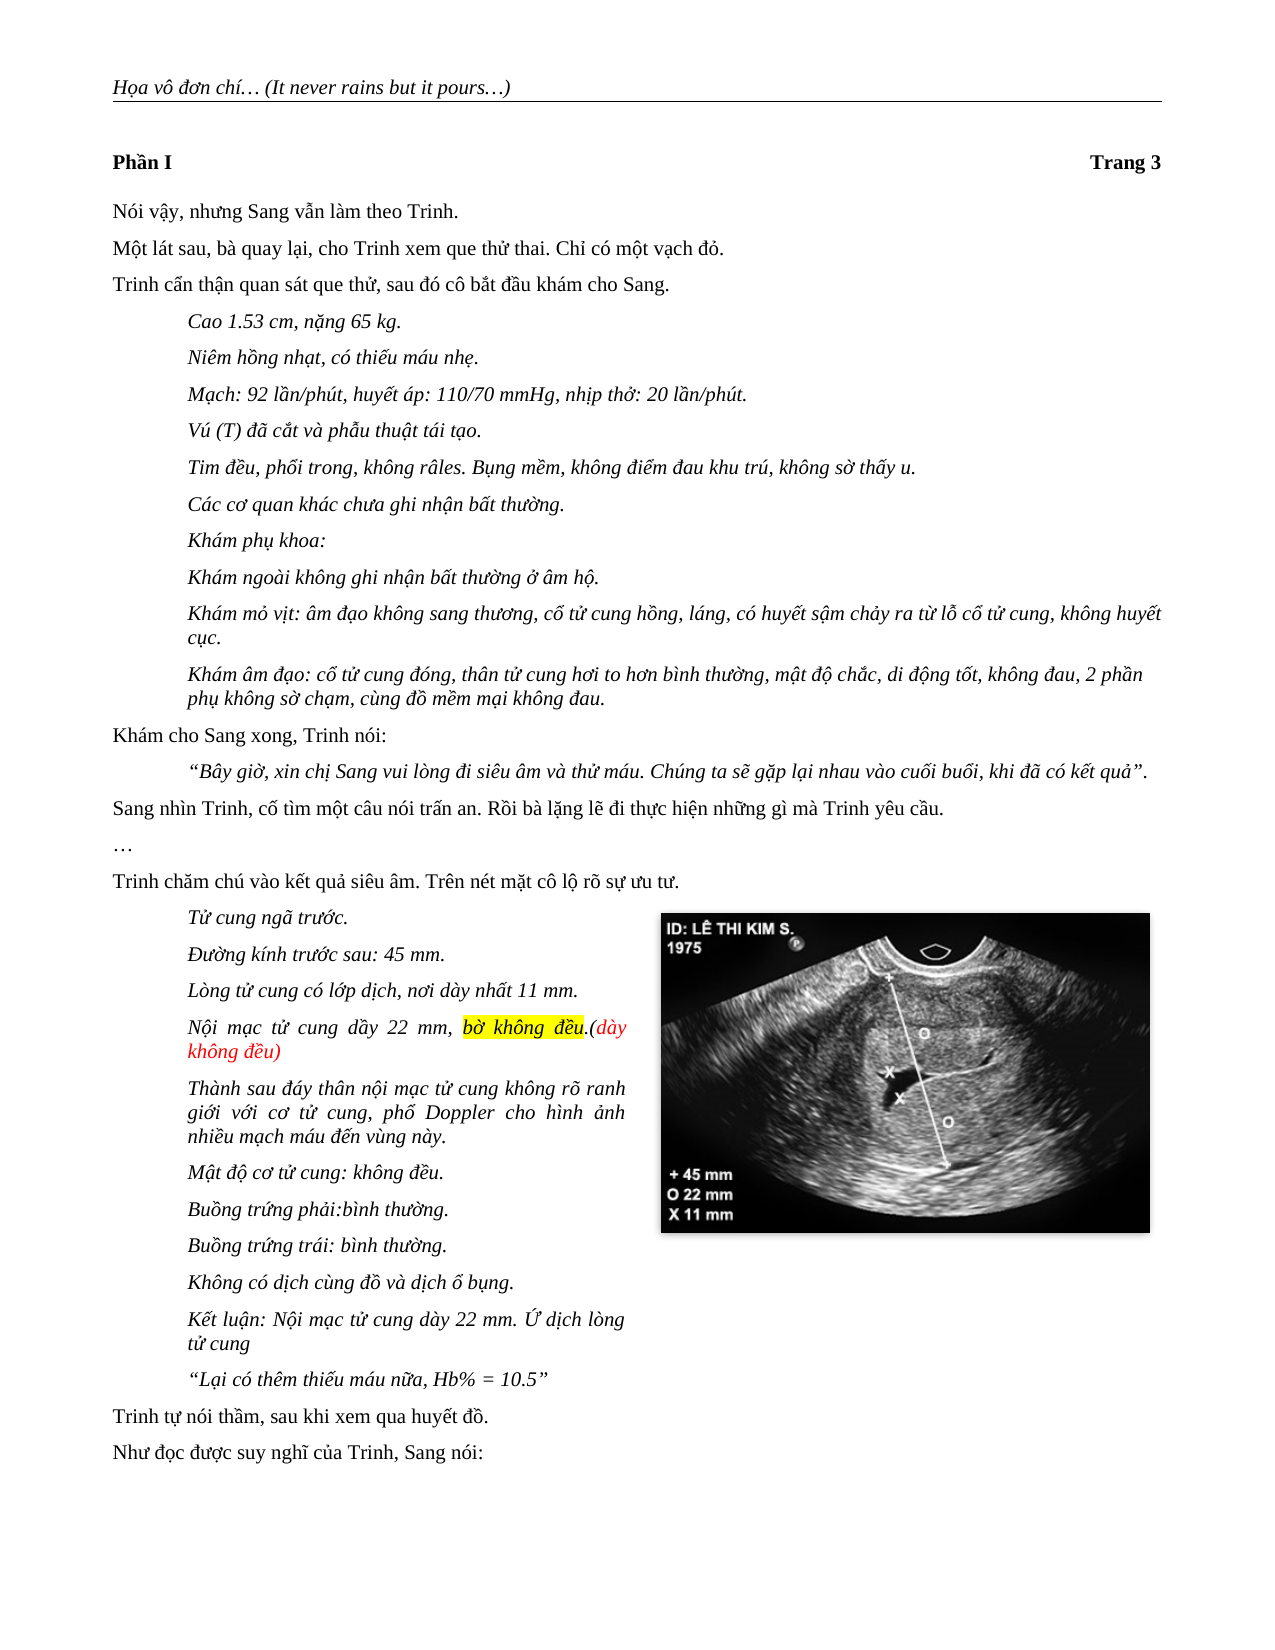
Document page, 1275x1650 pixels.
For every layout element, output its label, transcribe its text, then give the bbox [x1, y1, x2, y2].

text Trinh chăm chú vào kết quả siêu âm. Trên nét mặt cô lộ rõ sự ưu tư. [112, 869, 1162, 893]
text Khám mỏ vịt: âm đạo không sang thương, cổ tử cung hồng, láng, có huyết sậm chảy ra từ lỗ cổ tử cung, không huyết cục. [187, 601, 1162, 649]
text Mạch: 92 lần/phút, huyết áp: 110/70 mmHg, nhịp thở: 20 lần/phút. [187, 382, 1162, 406]
text Các cơ quan khác chưa ghi nhận bất thường. [187, 492, 1162, 516]
text Khám ngoài không ghi nhận bất thường ở âm hộ. [187, 565, 1162, 589]
text Niêm hồng nhạt, có thiếu máu nhẹ. [187, 345, 1162, 369]
text Khám cho Sang xong, Trinh nói: [112, 722, 1162, 747]
text Sang nhìn Trinh, cố tìm một câu nói trấn an. Rồi bà lặng lẽ đi thực hiện những gì mà Trinh yêu cầu. [112, 796, 1162, 820]
text Khám âm đạo: cổ tử cung đóng, thân tử cung hơi to hơn bình thường, mật độ chắc, di động tốt, không đau, 2 phần phụ không sờ chạm, cùng đồ mềm mại không đau. [187, 662, 1162, 710]
picture [661, 913, 1150, 1233]
text Như đọc được suy nghĩ của Trinh, Sang nói: [112, 1440, 1162, 1464]
text Một lát sau, bà quay lại, cho Trinh xem que thử thai. Chỉ có một vạch đỏ. [112, 236, 1162, 260]
text “Bây giờ, xin chị Sang vui lòng đi siêu âm và thử máu. Chúng ta sẽ gặp lại nhau vào cuối buổi, khi đã có kết quả”. [187, 759, 1162, 783]
text Phần I Trang 3 [112, 150, 1162, 174]
text “Lại có thêm thiếu máu nữa, Hb% = 10.5” [187, 1367, 1162, 1391]
text Nói vậy, nhưng Sang vẫn làm theo Trinh. [112, 199, 1162, 223]
text Cao 1.53 cm, nặng 65 kg. [187, 309, 1162, 333]
text Tim đều, phổi trong, không râles. Bụng mềm, không điểm đau khu trú, không sờ thấy u. [187, 455, 1162, 479]
text Khám phụ khoa: [187, 528, 1162, 552]
table_header Tử cung ngã trước. Đường kính trước sau: 45 mm. Lòng tử cung có lớp dịch, nơi dày nhất 11 mm. Nội mạc tử cung dầy 22 mm, bờ không đều.(dày không đều) Thành sau đáy thân nội mạc tử cung không rõ ranh giới với cơ tử cung, phổ Doppler cho hình ảnh nhiều mạch máu đến vùng này. Mật độ cơ tử cung: không đều. Buồng trứng phải:bình thường. Buồng trứng trái: bình thường. Không có dịch cùng đồ và dịch ổ bụng. Kết luận: Nội mạc tử cung dày 22 mm. Ứ dịch lòng tử cung [101, 905, 637, 1367]
text Vú (T) đã cắt và phẫu thuật tái tạo. [187, 418, 1162, 442]
text … [112, 832, 1162, 856]
text Trinh tự nói thầm, sau khi xem qua huyết đồ. [112, 1404, 1162, 1428]
text Trinh cẩn thận quan sát que thử, sau đó cô bắt đầu khám cho Sang. [112, 272, 1162, 296]
table_header [638, 905, 1174, 1367]
